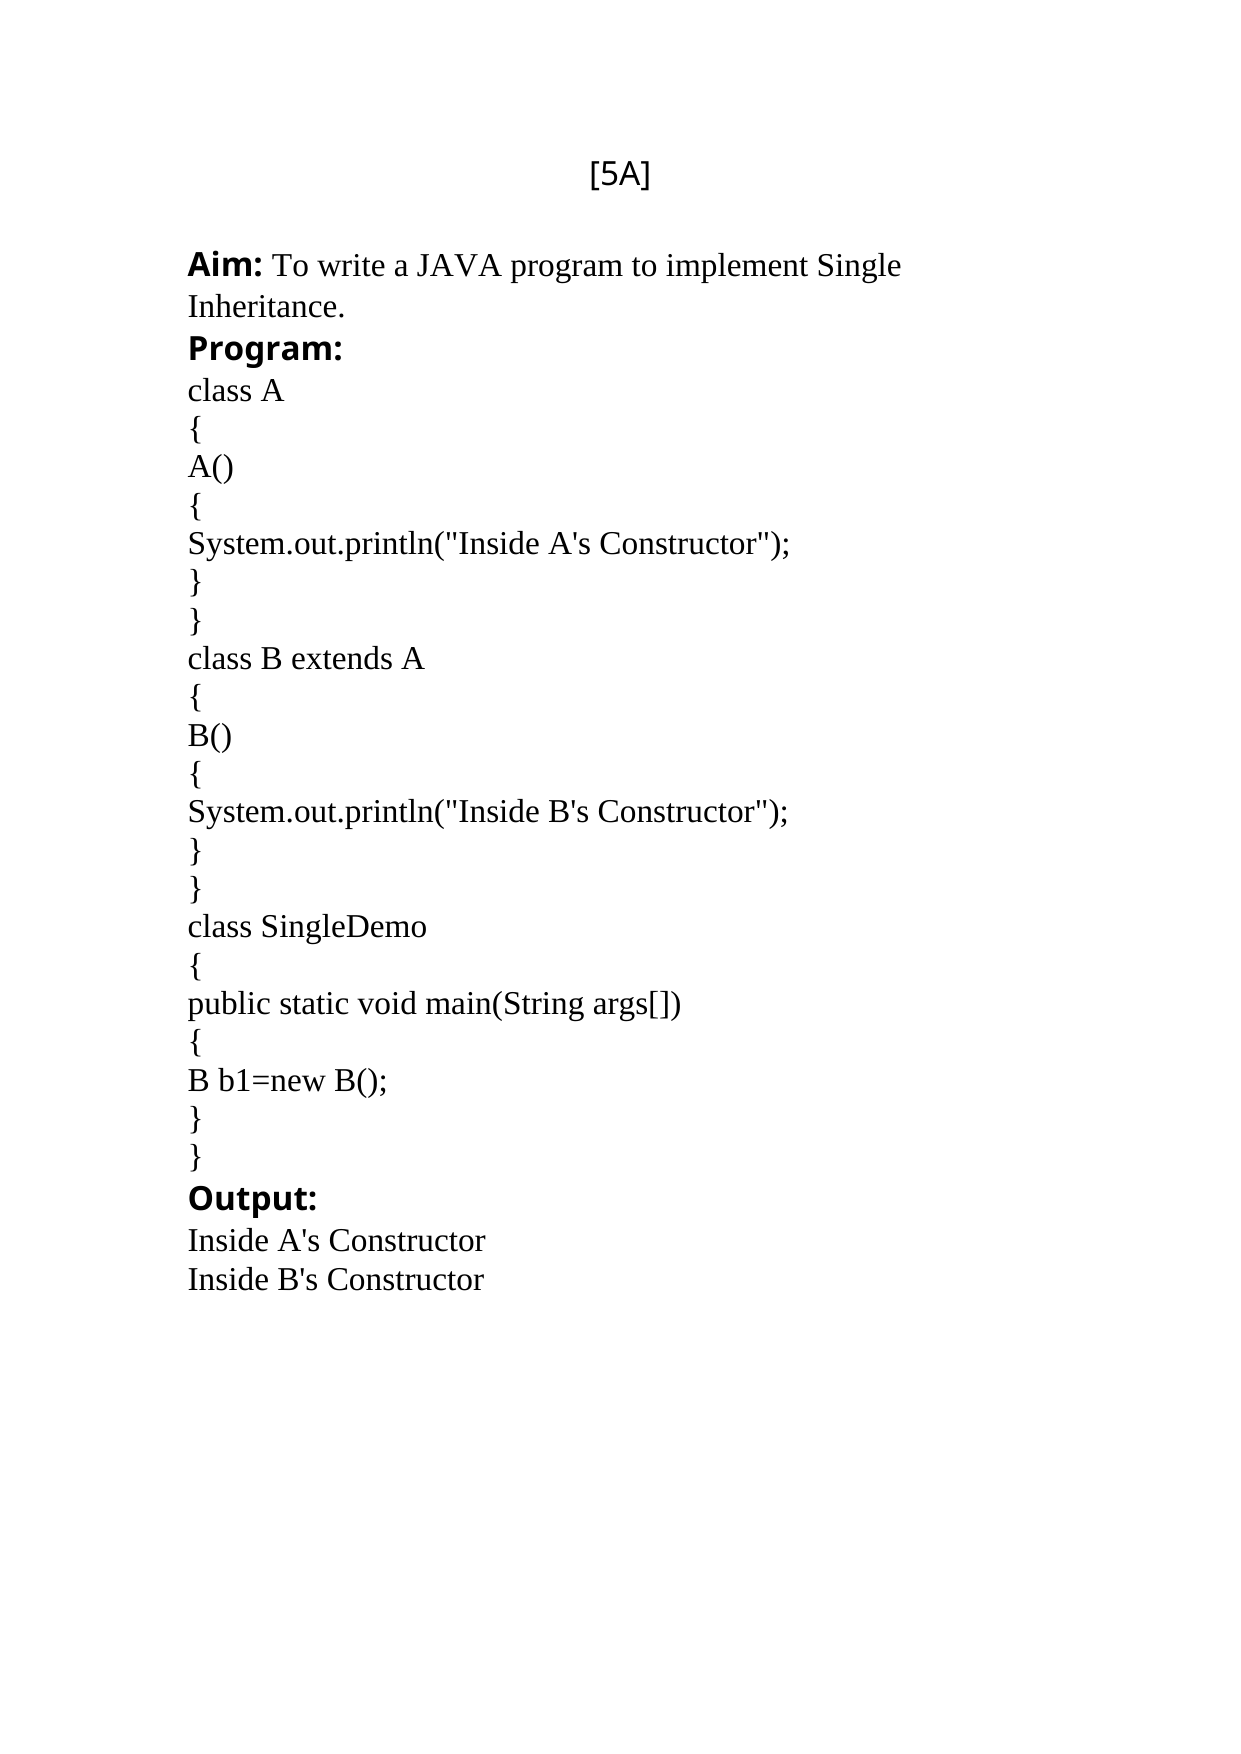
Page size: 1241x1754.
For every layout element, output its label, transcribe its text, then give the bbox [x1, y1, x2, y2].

text } [187, 562, 1053, 600]
text { [187, 485, 1053, 523]
text } [187, 1098, 1053, 1137]
text { [187, 945, 1053, 983]
text Inside B's Constructor [187, 1259, 1053, 1297]
text } [187, 868, 1053, 907]
text class A [187, 370, 1053, 408]
text class B extends A [187, 638, 1053, 677]
text class SingleDemo [187, 907, 1053, 945]
text { [187, 677, 1053, 715]
text } [187, 830, 1053, 868]
text { [187, 408, 1053, 447]
text System.out.println("Inside B's Constructor"); [187, 792, 1053, 830]
text A() [187, 447, 1053, 485]
text { [187, 753, 1053, 792]
text Program: [187, 324, 1053, 370]
text System.out.println("Inside A's Constructor"); [187, 523, 1053, 562]
text B b1=new B(); [187, 1060, 1053, 1098]
text } [187, 600, 1053, 638]
text [5A] [187, 150, 1053, 195]
text B() [187, 715, 1053, 753]
text } [187, 1137, 1053, 1175]
text Aim: To write a JAVA program to implement Single Inheritance. [187, 241, 1053, 324]
text { [187, 1022, 1053, 1060]
text Inside A's Constructor [187, 1220, 1053, 1259]
text public static void main(String args[]) [187, 983, 1053, 1022]
text Output: [187, 1175, 1053, 1220]
